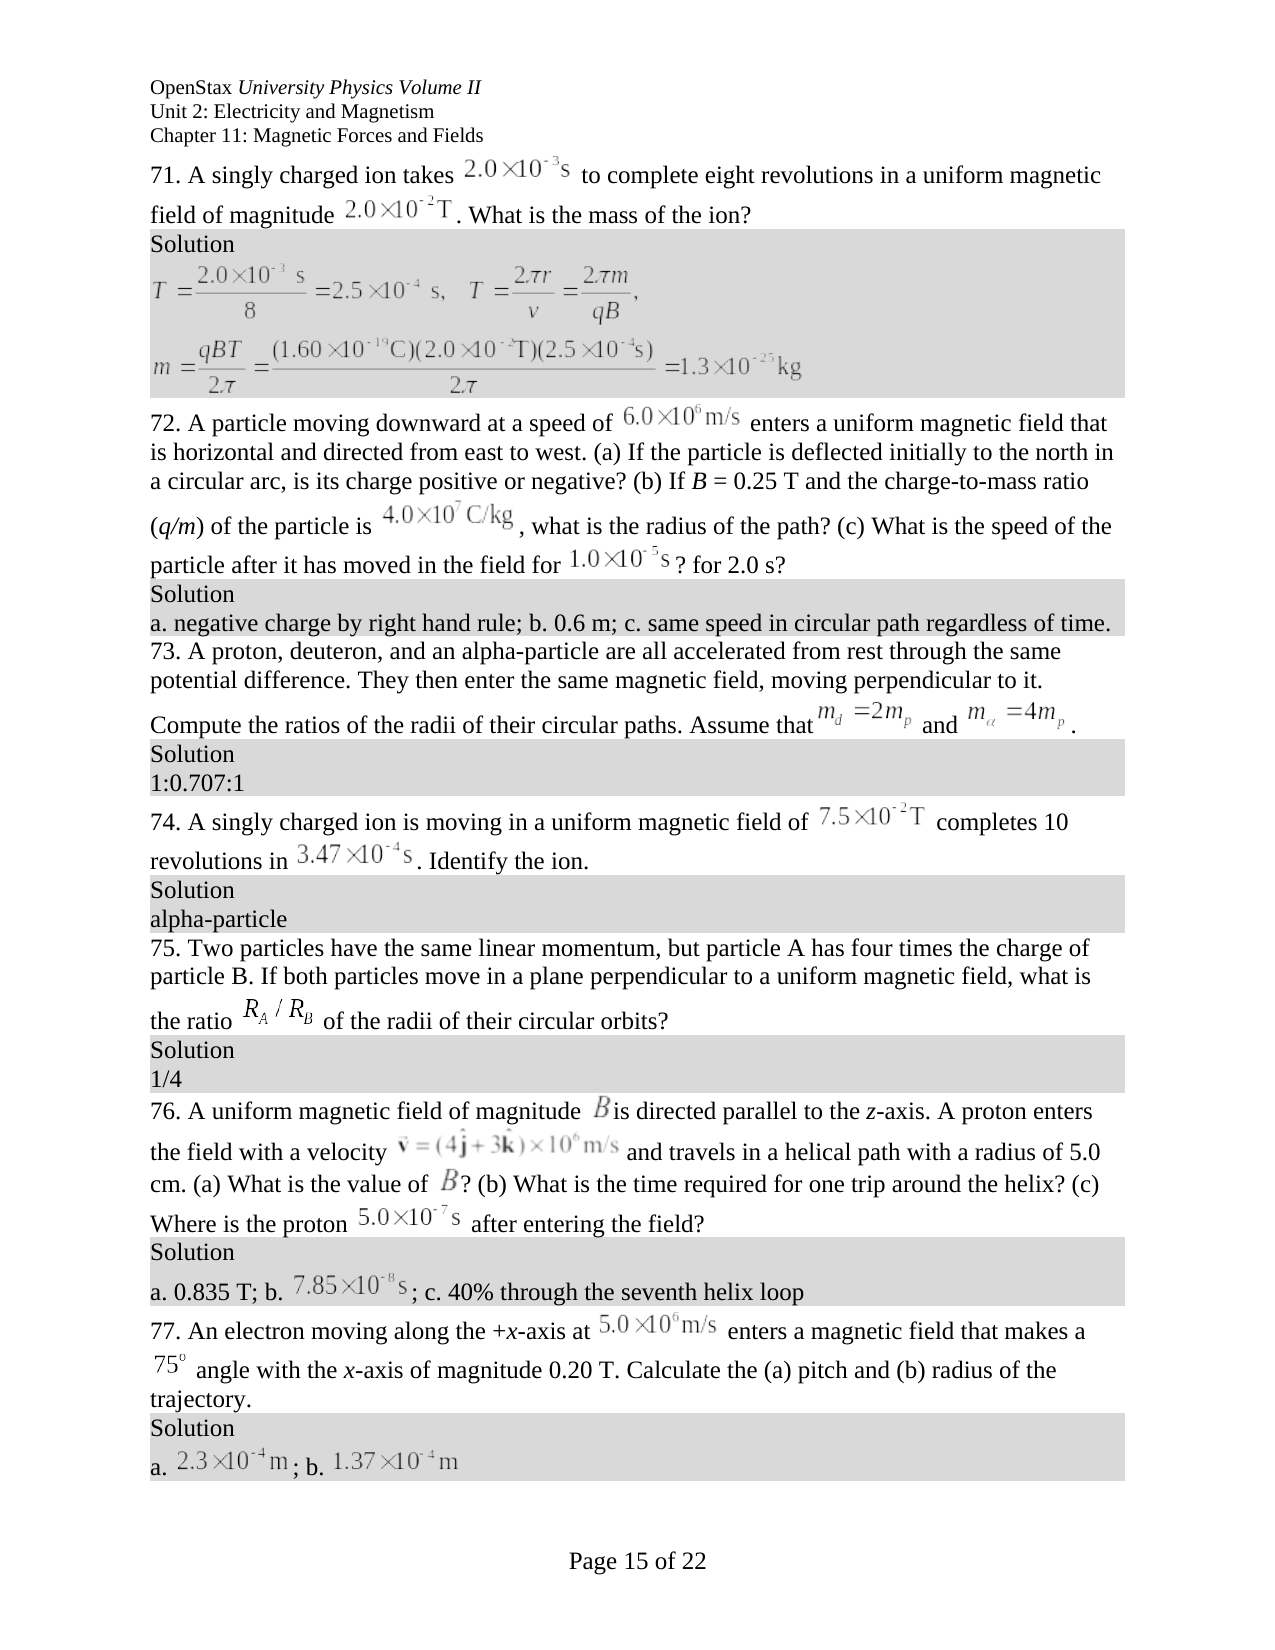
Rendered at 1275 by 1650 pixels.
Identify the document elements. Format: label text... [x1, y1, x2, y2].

text a. 0.835 T; b. ; c. 40% through the seventh helix loop [150, 1266, 1125, 1306]
list A proton, deuteron, and an alpha-particle are all accelerated from rest through the same potential difference. They then enter the same magnetic field, moving perpendicular to it. Compute the ratios of the radii of their circular paths. Assume that and . [150, 636, 1125, 739]
text Solution [150, 229, 1125, 257]
text 1/4 [150, 1064, 1125, 1093]
text alpha-particle [150, 904, 1125, 933]
list A uniform magnetic field of magnitude is directed parallel to the z-axis. A proton enters the field with a velocity and travels in a helical path with a radius of 5.0 cm. (a) What is the value of ? (b) What is the time required for one trip around the helix? (c) Where is the proton after entering the field? [150, 1093, 1125, 1237]
list An electron moving along the +x-axis at enters a magnetic field that makes a angle with the x-axis of magnitude 0.20 T. Calculate the (a) pitch and (b) radius of the trajectory. [150, 1306, 1125, 1413]
list A singly charged ion is moving in a uniform magnetic field of completes 10 revolutions in . Identify the ion. [150, 796, 1125, 875]
text Solution [150, 875, 1125, 904]
text a. ; b. [150, 1442, 1125, 1481]
text Solution [150, 1237, 1125, 1266]
text 1:0.707:1 [150, 768, 1125, 796]
list A particle moving downward at a speed of enters a uniform magnetic field that is horizontal and directed from east to west. (a) If the particle is deflected initially to the north in a circular arc, is its charge positive or negative? (b) If B = 0.25 T and the charge-to-mass ratio (q/m) of the particle is , what is the radius of the path? (c) What is the speed of the particle after it has moved in the field for ? for 2.0 s? [150, 398, 1125, 579]
text Solution [150, 579, 1125, 608]
text Solution [150, 1413, 1125, 1442]
list A singly charged ion takes to complete eight revolutions in a uniform magnetic field of magnitude . What is the mass of the ion? [150, 150, 1125, 229]
text Solution [150, 739, 1125, 768]
text a. negative charge by right hand rule; b. 0.6 m; c. same speed in circular path regardless of time. [150, 608, 1125, 636]
list Two particles have the same linear momentum, but particle A has four times the charge of particle B. If both particles move in a plane perpendicular to a uniform magnetic field, what is the ratio of the radii of their circular orbits? [150, 933, 1125, 1035]
text Solution [150, 1035, 1125, 1064]
